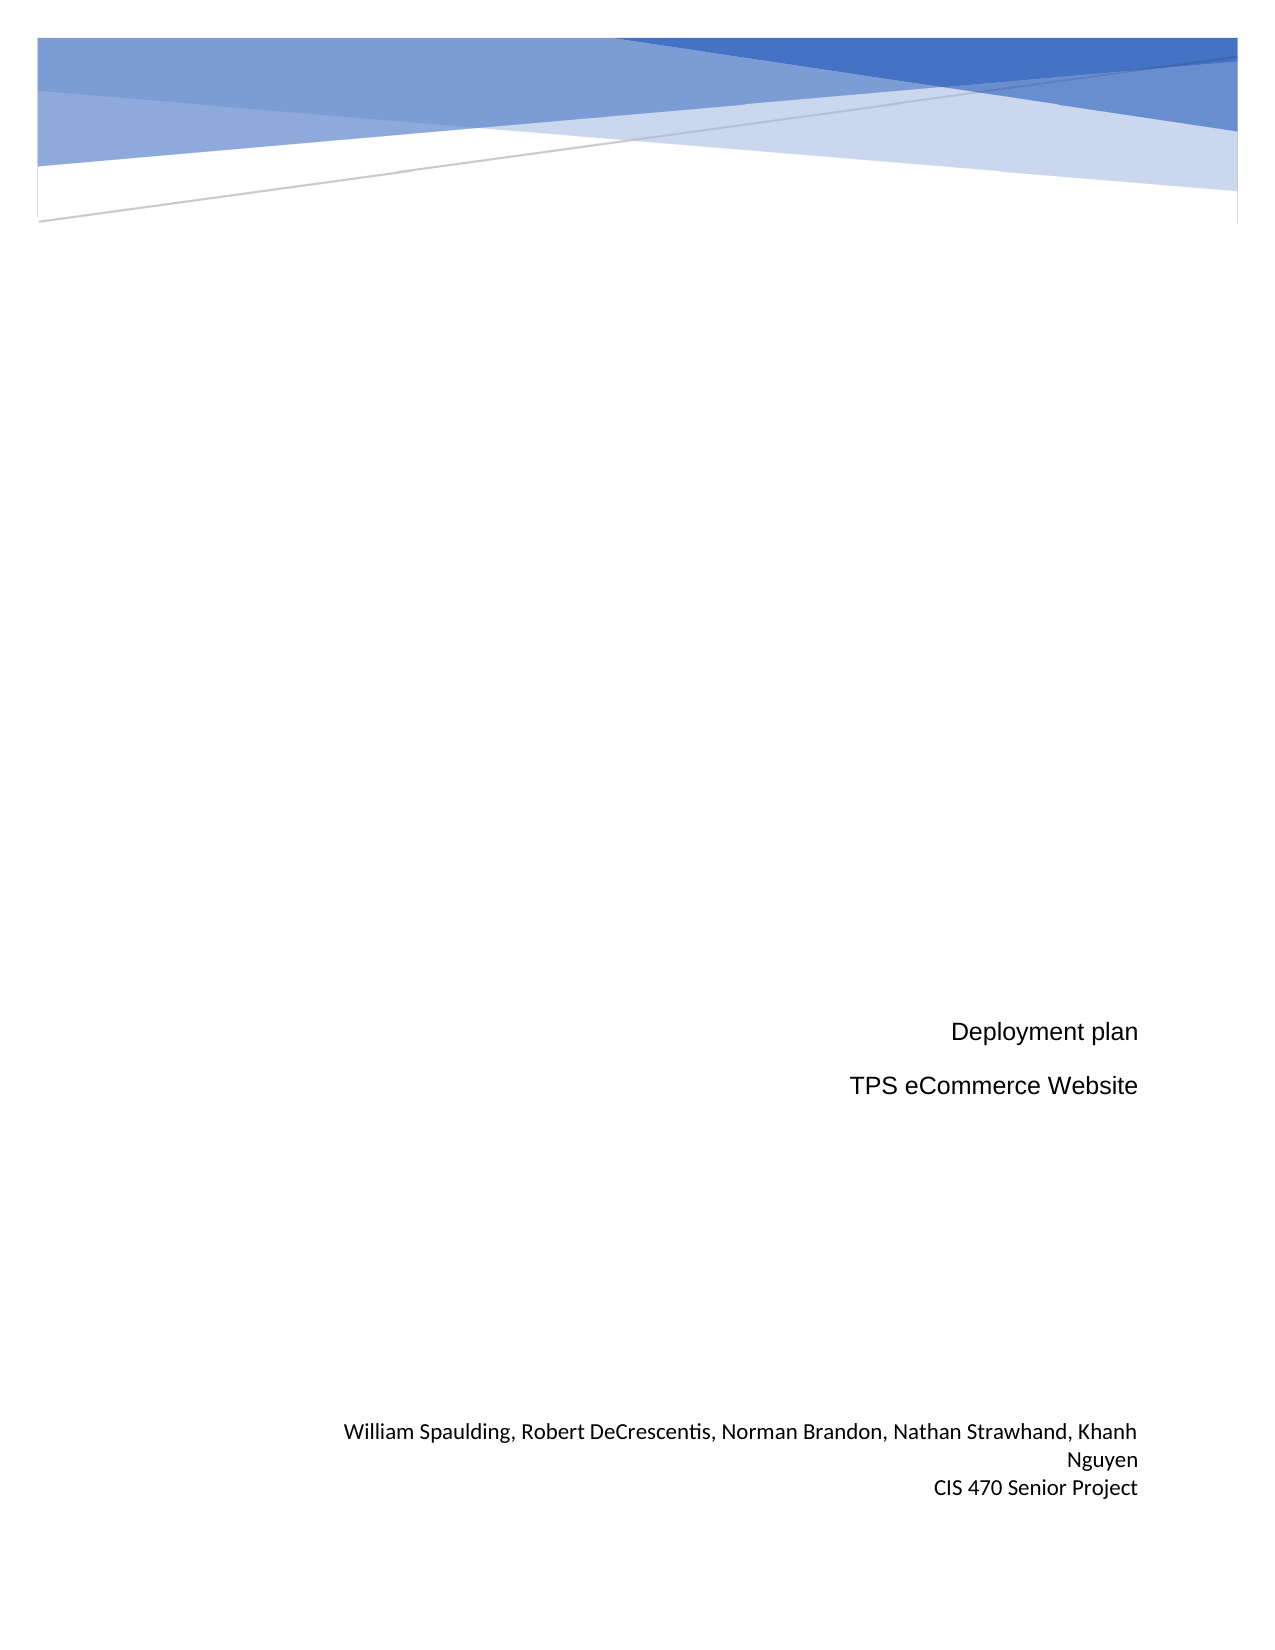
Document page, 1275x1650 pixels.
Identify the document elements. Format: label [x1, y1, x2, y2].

picture [37, 37, 1238, 238]
